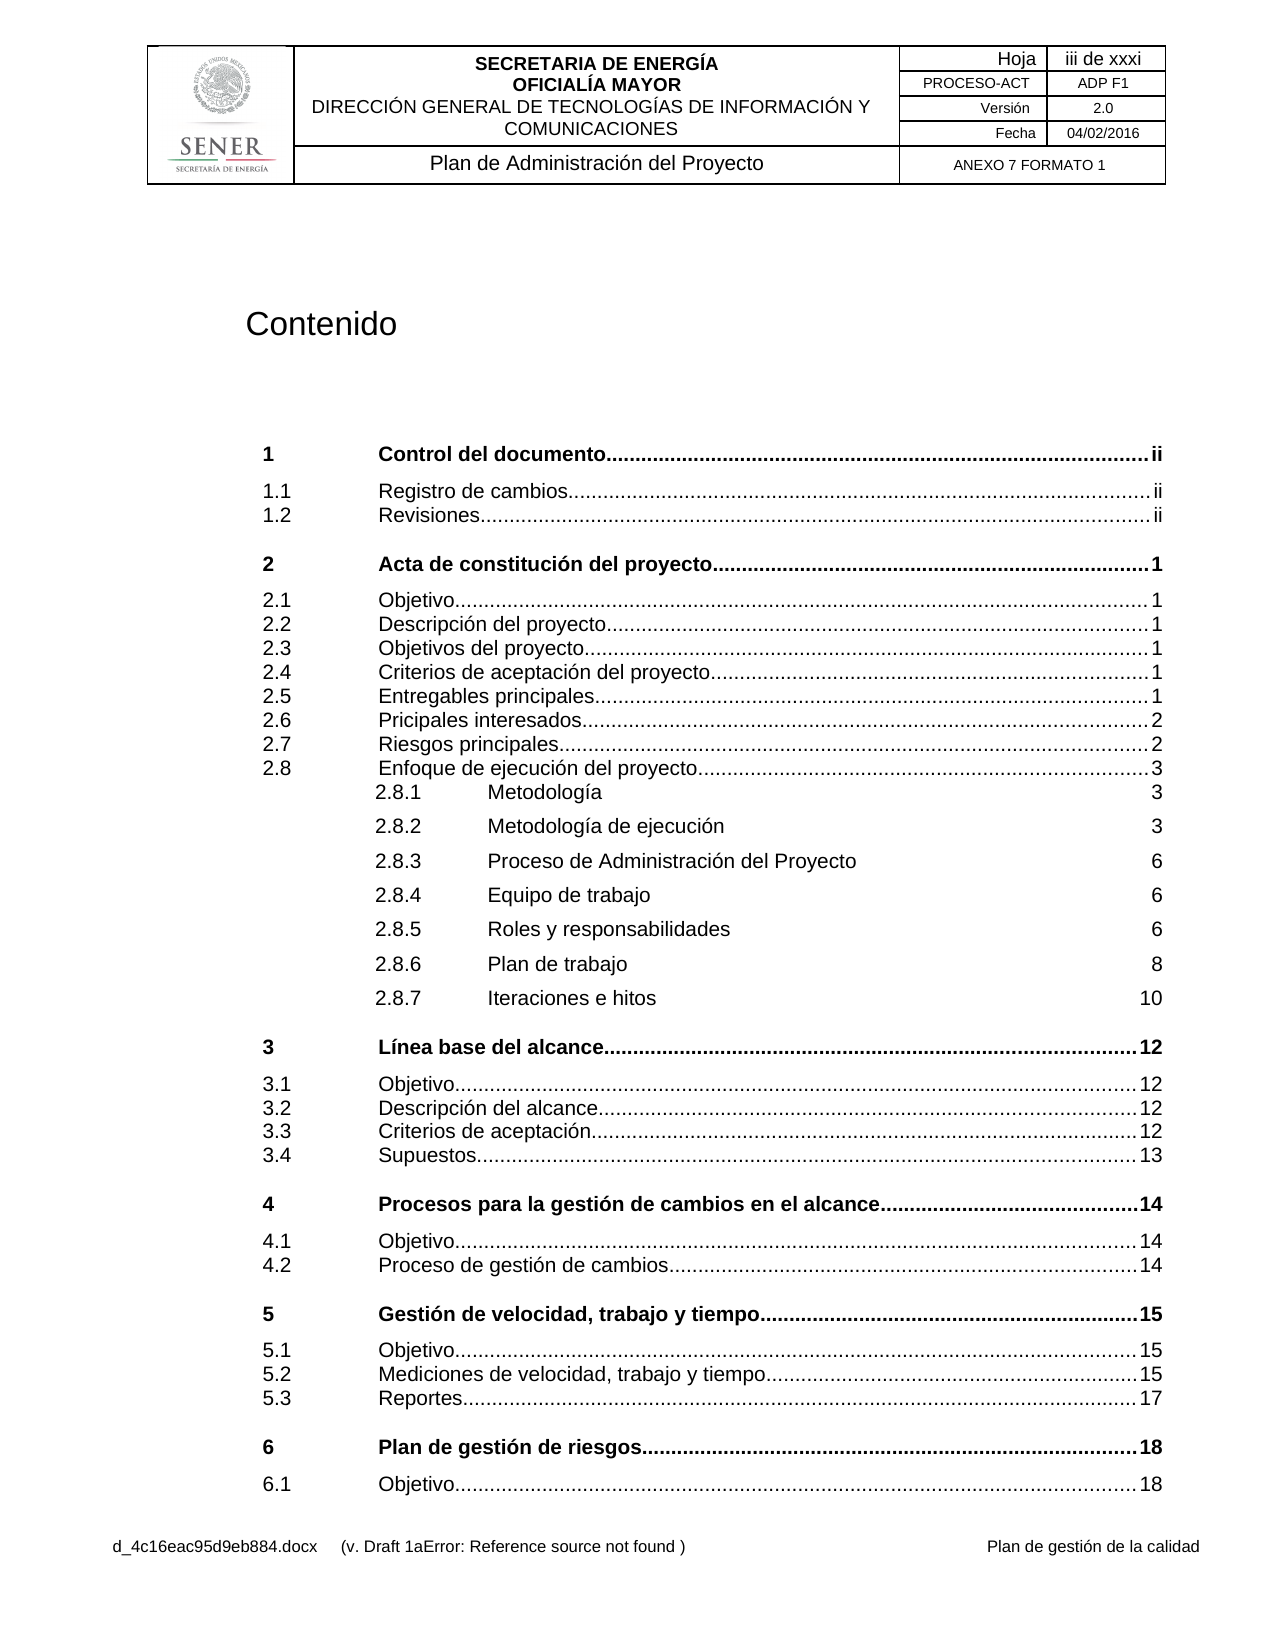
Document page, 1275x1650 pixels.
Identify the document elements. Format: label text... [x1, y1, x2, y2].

text 2.8 Enfoque de ejecución del proyecto 3 [262, 756, 1200, 780]
text 2.8.1 Metodología 3 [375, 780, 1200, 804]
text 6 Plan de gestión de riesgos 18 [262, 1435, 1200, 1459]
text 3.2 Descripción del alcance 12 [262, 1095, 1200, 1119]
text 2.8.3 Proceso de Administración del Proyecto 6 [375, 848, 1200, 872]
text 2.8.6 Plan de trabajo 8 [375, 952, 1200, 976]
text 2.8.4 Equipo de trabajo 6 [375, 883, 1200, 907]
text 4.2 Proceso de gestión de cambios 14 [262, 1253, 1200, 1277]
text 2.7 Riesgos principales 2 [262, 732, 1200, 756]
text 5.2 Mediciones de velocidad, trabajo y tiempo 15 [262, 1362, 1200, 1386]
text 2.5 Entregables principales 1 [262, 684, 1200, 708]
text 5 Gestión de velocidad, trabajo y tiempo 15 [262, 1302, 1200, 1326]
text 1 Control del documento ii [262, 442, 1200, 466]
text 3.4 Supuestos 13 [262, 1143, 1200, 1167]
text 2.8.7 Iteraciones e hitos 10 [375, 986, 1200, 1010]
text 5.3 Reportes 17 [262, 1386, 1200, 1410]
text 2.2 Descripción del proyecto 1 [262, 612, 1200, 636]
text 3.1 Objetivo 12 [262, 1071, 1200, 1095]
subtitle Contenido [245, 304, 1200, 342]
text 2.3 Objetivos del proyecto 1 [262, 636, 1200, 660]
text 1.1 Registro de cambios ii [262, 479, 1200, 503]
text 2.4 Criterios de aceptación del proyecto 1 [262, 660, 1200, 684]
text 2 Acta de constitución del proyecto 1 [262, 552, 1200, 576]
text 5.1 Objetivo 15 [262, 1338, 1200, 1362]
text 4.1 Objetivo 14 [262, 1229, 1200, 1253]
text 2.8.5 Roles y responsabilidades 6 [375, 917, 1200, 941]
text 4 Procesos para la gestión de cambios en el alcance 14 [262, 1192, 1200, 1216]
text 2.1 Objetivo 1 [262, 588, 1200, 612]
text 2.8.2 Metodología de ejecución 3 [375, 814, 1200, 838]
text 1.2 Revisiones ii [262, 503, 1200, 527]
picture [158, 46, 286, 183]
text 2.6 Pricipales interesados 2 [262, 708, 1200, 732]
text 3 Línea base del alcance 12 [262, 1035, 1200, 1059]
text 3.3 Criterios de aceptación 12 [262, 1119, 1200, 1143]
text 6.1 Objetivo 18 [262, 1471, 1200, 1495]
